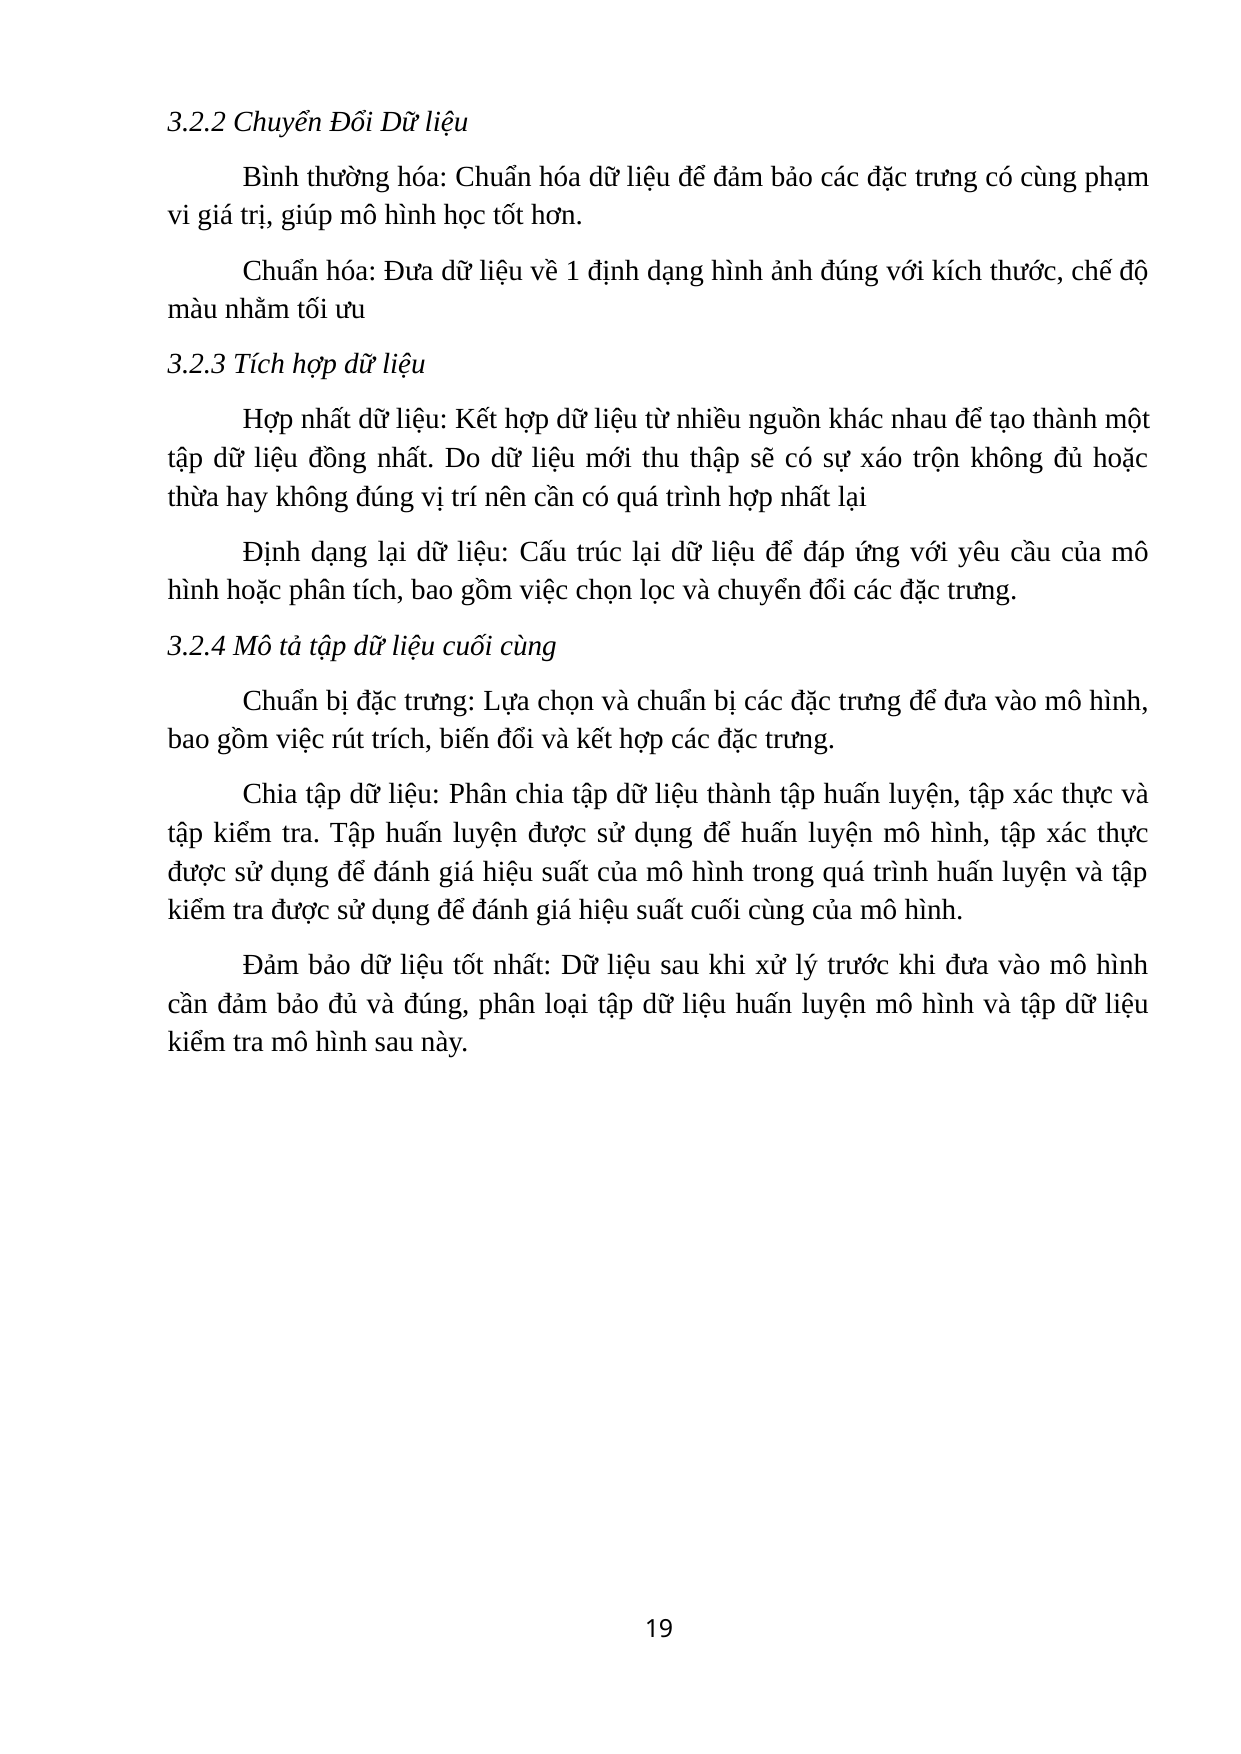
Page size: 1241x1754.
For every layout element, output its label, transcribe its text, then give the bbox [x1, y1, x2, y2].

text Bình thường hóa: Chuẩn hóa dữ liệu để đảm bảo các đặc trưng có cùng phạm vi giá trị, giúp mô hình học tốt hơn. [167, 159, 1150, 231]
text 3.2.2 Chuyển Đổi Dữ liệu [167, 104, 1150, 137]
text 3.2.3 Tích hợp dữ liệu [167, 346, 1150, 380]
text Định dạng lại dữ liệu: Cấu trúc lại dữ liệu để đáp ứng với yêu cầu của mô hình hoặc phân tích, bao gồm việc chọn lọc và chuyển đổi các đặc trưng. [167, 534, 1150, 606]
text Chuẩn hóa: Đưa dữ liệu về 1 định dạng hình ảnh đúng với kích thước, chế độ màu nhằm tối ưu [167, 253, 1150, 325]
text Hợp nhất dữ liệu: Kết hợp dữ liệu từ nhiều nguồn khác nhau để tạo thành một tập dữ liệu đồng nhất. Do dữ liệu mới thu thập sẽ có sự xáo trộn không đủ hoặc thừa hay không đúng vị trí nên cần có quá trình hợp nhất lại [167, 402, 1150, 512]
text Đảm bảo dữ liệu tốt nhất: Dữ liệu sau khi xử lý trước khi đưa vào mô hình cần đảm bảo đủ và đúng, phân loại tập dữ liệu huấn luyện mô hình và tập dữ liệu kiểm tra mô hình sau này. [167, 947, 1150, 1058]
text Chuẩn bị đặc trưng: Lựa chọn và chuẩn bị các đặc trưng để đưa vào mô hình, bao gồm việc rút trích, biến đổi và kết hợp các đặc trưng. [167, 683, 1150, 755]
text Chia tập dữ liệu: Phân chia tập dữ liệu thành tập huấn luyện, tập xác thực và tập kiểm tra. Tập huấn luyện được sử dụng để huấn luyện mô hình, tập xác thực được sử dụng để đánh giá hiệu suất của mô hình trong quá trình huấn luyện và tập kiểm tra được sử dụng để đánh giá hiệu suất cuối cùng của mô hình. [167, 777, 1150, 926]
text 3.2.4 Mô tả tập dữ liệu cuối cùng [167, 628, 1150, 661]
